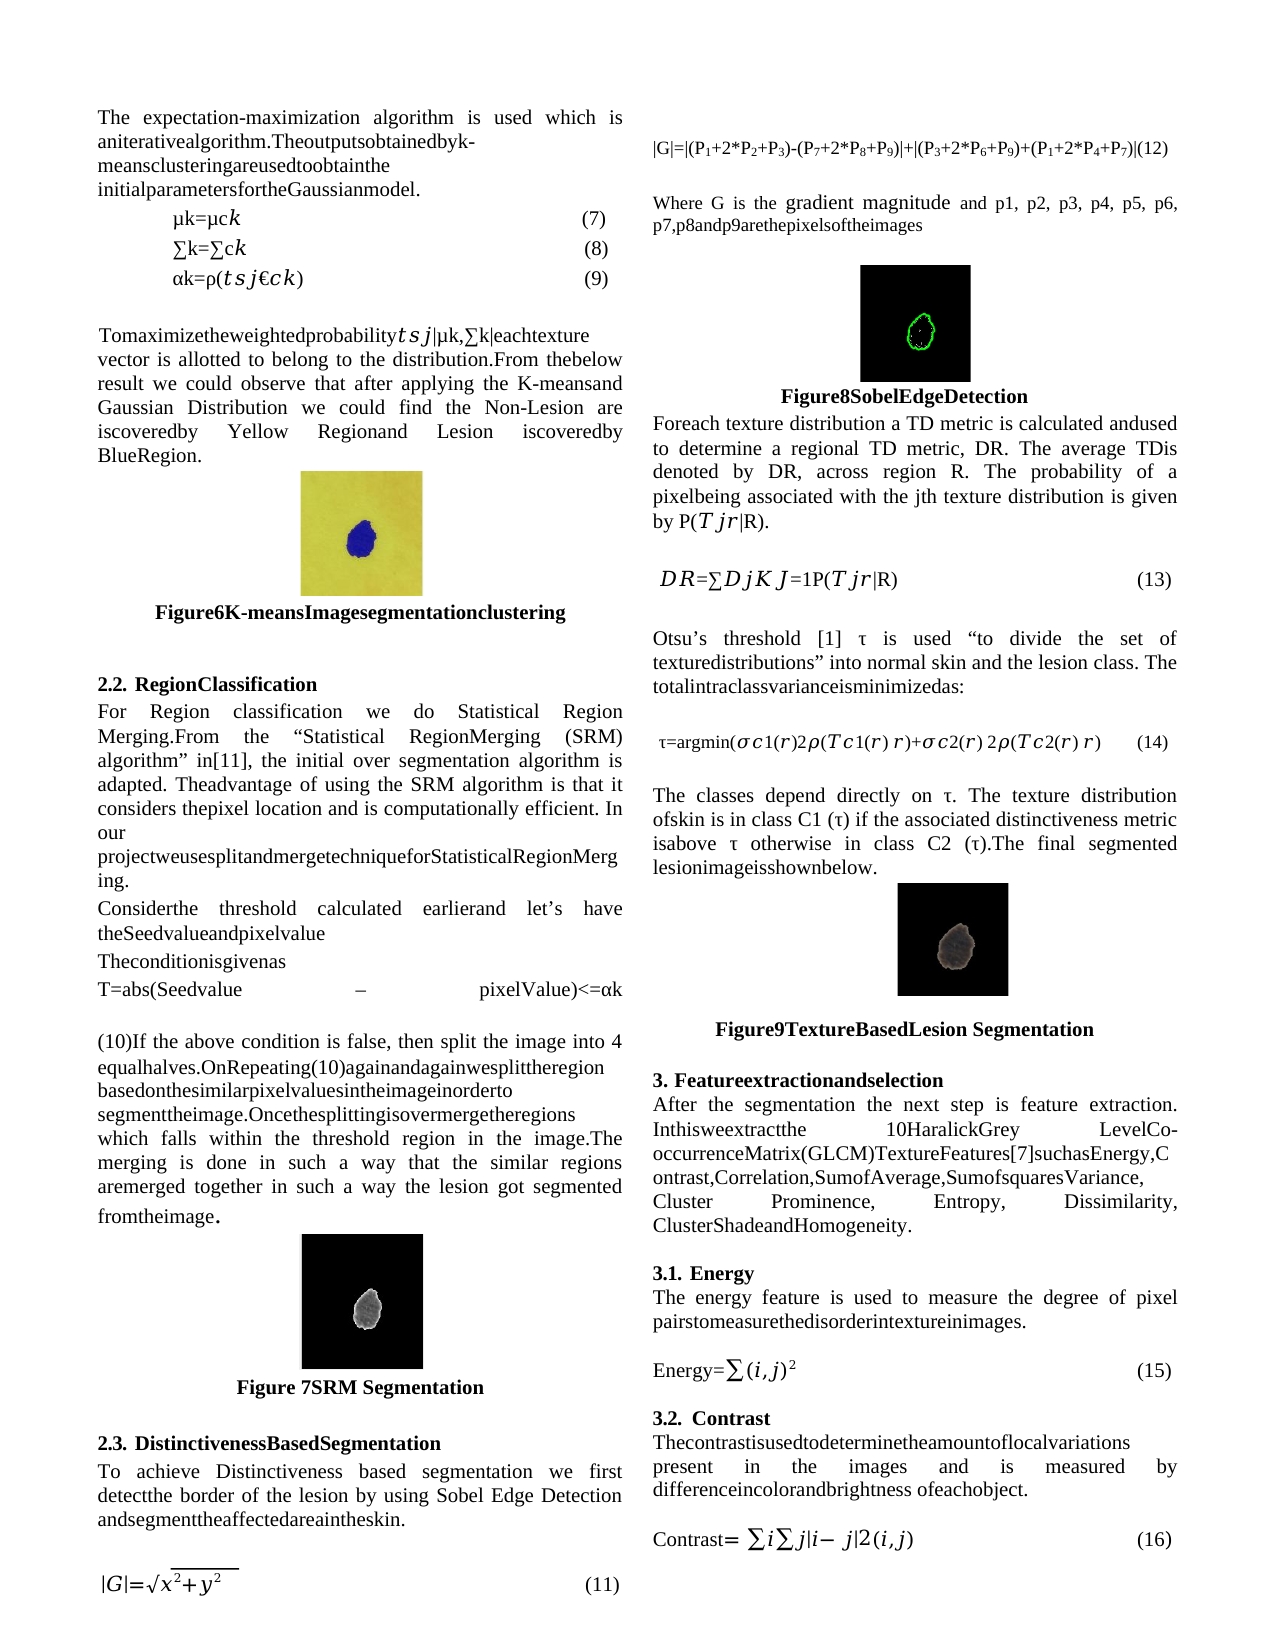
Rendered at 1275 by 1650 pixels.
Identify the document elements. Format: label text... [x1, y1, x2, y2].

text 𝐷𝑅=∑𝐷𝑗𝐾𝐽=1P(𝑇𝑗𝑟|R) (13) [653, 566, 1189, 591]
picture [299, 1234, 424, 1370]
picture [897, 883, 1009, 996]
text Thecontrastisusedtodeterminetheamountoflocalvariations present in the images and is measured by differenceincolorandbrightness ofeachobject. [653, 1431, 1178, 1501]
text Foreach texture distribution a TD metric is calculated andused to determine a regional TD metric, DR. The average TDis denoted by DR, across region R. The probability of a pixelbeing associated with the jth texture distribution is given by P(𝑇𝑗𝑟|R). [653, 411, 1178, 533]
text For Region classification we do Statistical Region Merging.From the “Statistical RegionMerging (SRM) algorithm” in[11], the initial over segmentation algorithm is adapted. Theadvantage of using the SRM algorithm is that it considers thepixel location and is computationally efficient. In our projectweusesplitandmergetechniqueforStatisticalRegionMerging. [97, 699, 623, 892]
list DistinctivenessBasedSegmentation [97, 1431, 628, 1455]
picture [300, 471, 424, 596]
subtitle Figure8SobelEdgeDetection [781, 263, 1189, 408]
subtitle Figure9TextureBasedLesion Segmentation [715, 1016, 1189, 1041]
subtitle Figure 7SRM Segmentation [93, 1375, 628, 1399]
subtitle Energy [652, 1261, 1189, 1285]
text Otsu’s threshold [1] τ is used “to divide the set of texturedistributions” into normal skin and the lesion class. The totalintraclassvarianceisminimizedas: [653, 626, 1178, 698]
text ∑k=∑c𝑘 (8) [172, 234, 628, 259]
text segmenttheimage.Oncethesplittingisovermergetheregions which falls within the threshold region in the image.The merging is done in such a way that the similar regions aremerged together in such a way the lesion got segmented fromtheimage. [97, 1102, 623, 1229]
text basedonthesimilarpixelvaluesintheimageinorderto [97, 1081, 628, 1102]
text After the segmentation the next step is feature extraction. Inthisweextractthe 10HaralickGrey LevelCo-occurrenceMatrix(GLCM)TextureFeatures[7]suchasEnergy,Contrast,Correlation,SumofAverage,SumofsquaresVariance, Cluster Prominence, Entropy, Dissimilarity, ClusterShadeandHomogeneity. [653, 1092, 1178, 1237]
list RegionClassification [97, 672, 628, 696]
text Theconditionisgivenas [97, 948, 628, 973]
list Featureextractionandselection [652, 1069, 1189, 1092]
text T=abs(Seedvalue – pixelValue)<=αk (10)If the above condition is false, then split the image into 4 equalhalves.OnRepeating(10)againandagainwesplittheregion [97, 977, 623, 1079]
text µk=µc𝑘 (7) [172, 205, 628, 230]
text |G|=|(P1+2*P2+P3)-(P7+2*P8+P9)|+|(P3+2*P6+P9)+(P1+2*P4+P7)|(12) [653, 137, 1189, 160]
text The expectation-maximization algorithm is used which is aniterativealgorithm.Theoutputsobtainedbyk-meansclusteringareusedtoobtainthe initialparametersfortheGaussianmodel. [97, 104, 623, 201]
text Where G is the gradient magnitude and p1, p2, p3, p4, p5, p6, p7,p8andp9arethepixelsoftheimages [653, 189, 1178, 235]
text τ=argmin(𝜎𝑐1(𝑟)2𝜌(𝑇𝑐1(𝑟) 𝑟)+𝜎𝑐2(𝑟) 2𝜌(𝑇𝑐2(𝑟) 𝑟) (14) [653, 730, 1189, 753]
text Contrast= ∑𝑖∑𝑗|𝑖− 𝑗|2(𝑖,𝑗) (16) [653, 1525, 1189, 1551]
text |𝐺|=√𝑥2+𝑦2 (11) [93, 1564, 628, 1596]
text Considerthe threshold calculated earlierand let’s have theSeedvalueandpixelvalue [97, 896, 624, 944]
text Energy=∑(𝑖,𝑗)2 (15) [653, 1356, 1189, 1382]
text The classes depend directly on τ. The texture distribution ofskin is in class C1 (τ) if the associated distinctiveness metric isabove τ otherwise in class C2 (τ).The final segmented lesionimageisshownbelow. [653, 783, 1178, 879]
text To achieve Distinctiveness based segmentation we first detectthe border of the lesion by using Sobel Edge Detection andsegmenttheaffectedareaintheskin. [97, 1459, 623, 1531]
text αk=ρ(𝑡𝑠𝑗€𝑐𝑘) (9) [172, 264, 628, 289]
subtitle Figure6K-meansImagesegmentationclustering [93, 600, 628, 624]
text Tomaximizetheweightedprobability𝑡𝑠𝑗|µk,∑k|eachtexture vector is allotted to belong to the distribution.From thebelow result we could observe that after applying the K-meansand Gaussian Distribution we could find the Non-Lesion are iscoveredby Yellow Regionand Lesion iscoveredby BlueRegion. [97, 322, 624, 467]
picture [860, 265, 971, 382]
text The energy feature is used to measure the degree of pixel pairstomeasurethedisorderintextureinimages. [653, 1285, 1178, 1333]
subtitle Contrast [652, 1407, 1189, 1431]
